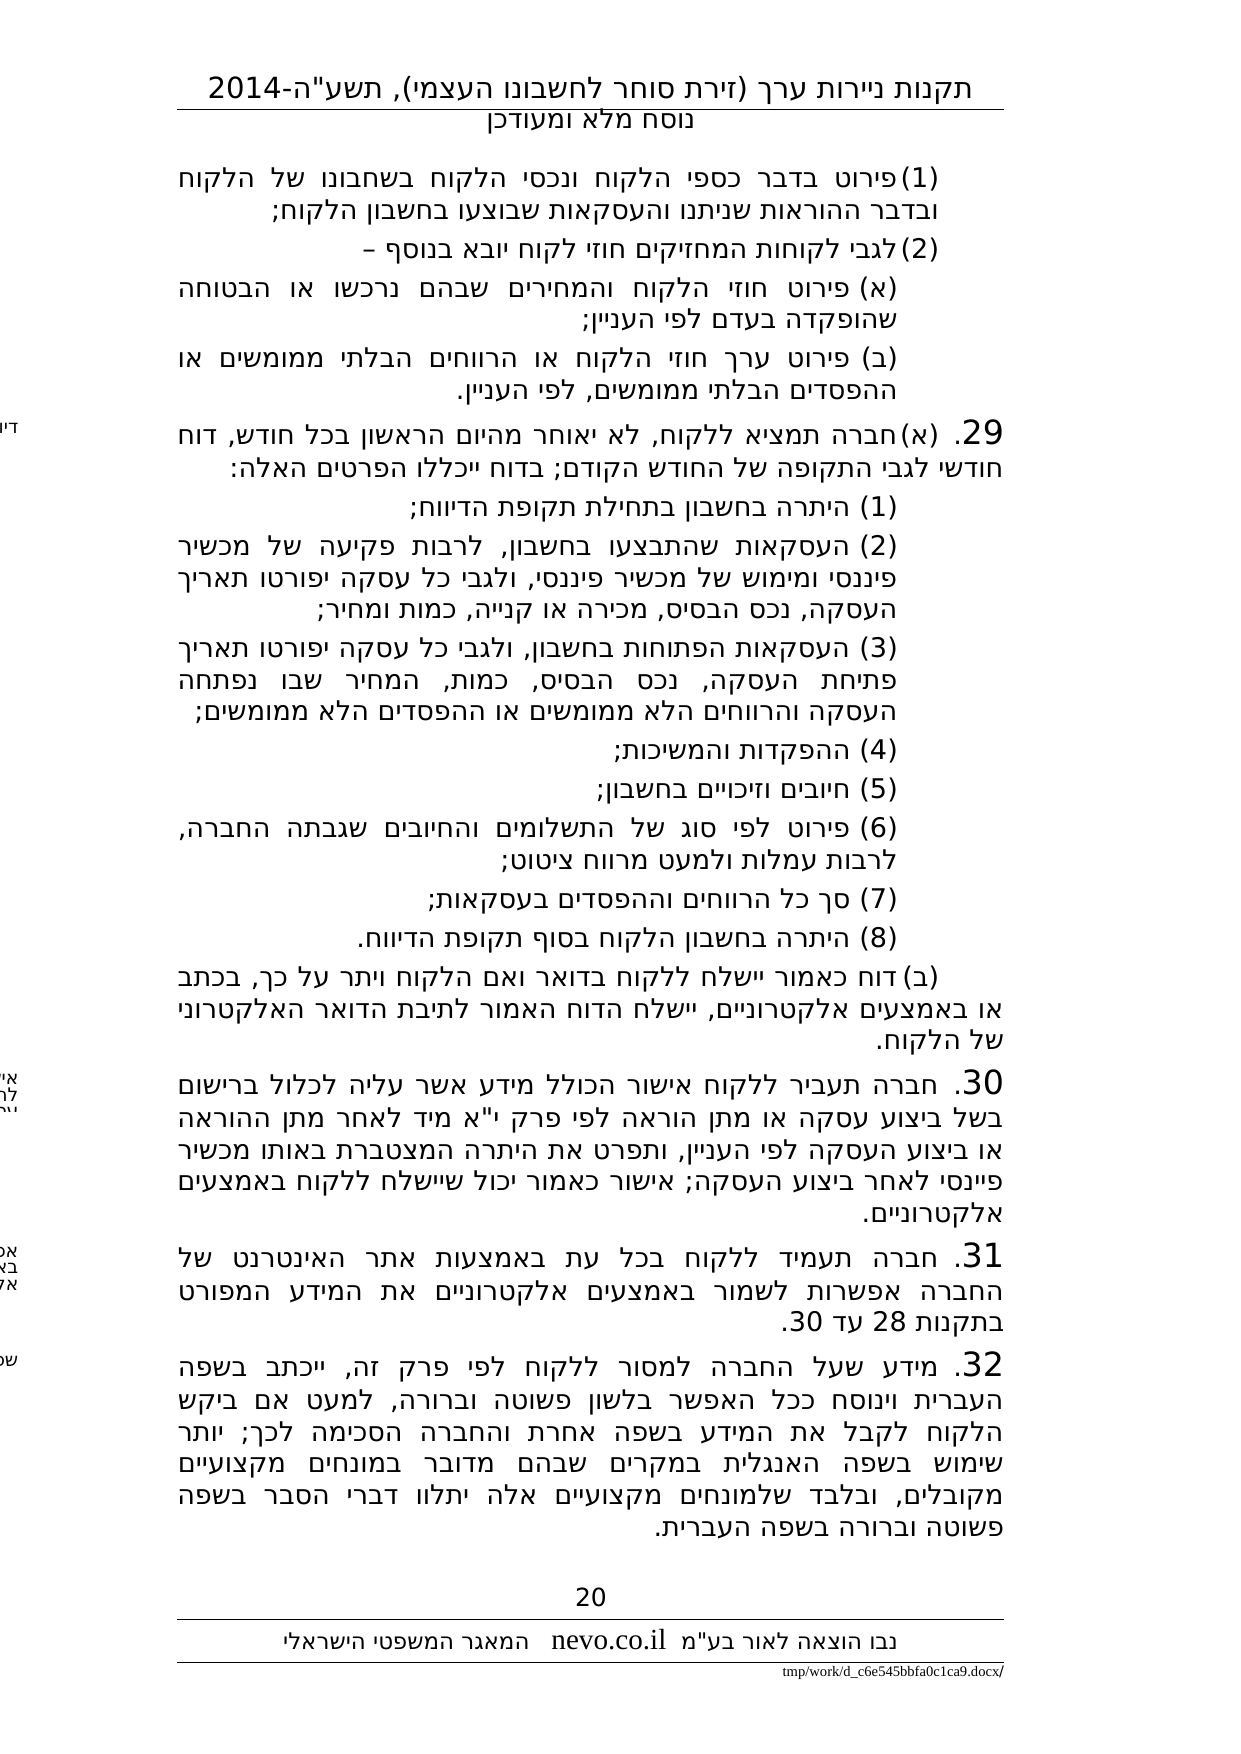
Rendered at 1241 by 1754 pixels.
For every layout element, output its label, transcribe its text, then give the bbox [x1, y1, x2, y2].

text (7) סך כל הרווחים וההפסדים בעסקאות; [177, 883, 898, 915]
text (2) לגבי לקוחות המחזיקים חוזי לקוח יובא בנוסף – [177, 233, 939, 264]
text 29. (א) חברה תמציא ללקוח, לא יאוחר מהיום הראשון בכל חודש, דוח חודשי לגבי התקופה של החודש הקודם; בדוח ייכללו הפרטים האלה: [177, 413, 1004, 484]
text (1) היתרה בחשבון בתחילת תקופת הדיווח; [177, 491, 898, 523]
text (ב) דוח כאמור יישלח ללקוח בדואר ואם הלקוח ויתר על כך, בכתב או באמצעים אלקטרוניים, יישלח הדוח האמור לתיבת הדואר האלקטרוני של הלקוח. [177, 962, 1004, 1056]
text (א) פירוט חוזי הלקוח והמחירים שבהם נרכשו או הבטוחה שהופקדה בעדם לפי העניין; [177, 272, 898, 335]
text (1) פירוט בדבר כספי הלקוח ונכסי הלקוח בשחבונו של הלקוח ובדבר ההוראות שניתנו והעסקאות שבוצעו בחשבון הלקוח; [177, 162, 939, 226]
text (8) היתרה בחשבון הלקוח בסוף תקופת הדיווח. [177, 922, 898, 954]
text (6) פירוט לפי סוג של התשלומים והחיובים שגבתה החברה, לרבות עמלות ולמעט מרווח ציטוט; [177, 813, 898, 876]
text (4) ההפקדות והמשיכות; [177, 735, 898, 766]
text 31. חברה תעמיד ללקוח בכל עת באמצעות אתר האינטרנט של החברה אפשרות לשמור באמצעים אלקטרוניים את המידע המפורט בתקנות 28 עד 30. [177, 1236, 1004, 1338]
text (2) העסקאות שהתבצעו בחשבון, לרבות פקיעה של מכשיר פיננסי ומימוש של מכשיר פיננסי, ולגבי כל עסקה יפורטו תאריך העסקה, נכס הבסיס, מכירה או קנייה, כמות ומחיר; [177, 530, 898, 625]
text 30. חברה תעביר ללקוח אישור הכולל מידע אשר עליה לכלול ברישום בשל ביצוע עסקה או מתן הוראה לפי פרק י"א מיד לאחר מתן ההוראה או ביצוע העסקה לפי העניין, ותפרט את היתרה המצטברת באותו מכשיר פיינסי לאחר ביצוע העסקה; אישור כאמור יכול שיישלח ללקוח באמצעים אלקטרוניים. [177, 1064, 1004, 1229]
text (5) חיובים וזיכויים בחשבון; [177, 774, 898, 805]
text (ב) פירוט ערך חוזי הלקוח או הרווחים הבלתי ממומשים או ההפסדים הבלתי ממומשים, לפי העניין. [177, 343, 898, 406]
text (3) העסקאות הפתוחות בחשבון, ולגבי כל עסקה יפורטו תאריך פתיחת העסקה, נכס הבסיס, כמות, המחיר שבו נפתחה העסקה והרווחים הלא ממומשים או ההפסדים הלא ממומשים; [177, 632, 898, 727]
text 32. מידע שעל החברה למסור ללקוח לפי פרק זה, ייכתב בשפה העברית וינוסח ככל האפשר בלשון פשוטה וברורה, למעט אם ביקש הלקוח לקבל את המידע בשפה אחרת והחברה הסכימה לכך; יותר שימוש בשפה האנגלית במקרים שבהם מדובר במונחים מקצועיים מקובלים, ובלבד שלמונחים מקצועיים אלה יתלוו דברי הסבר בשפה פשוטה וברורה בשפה העברית. [177, 1346, 1004, 1542]
